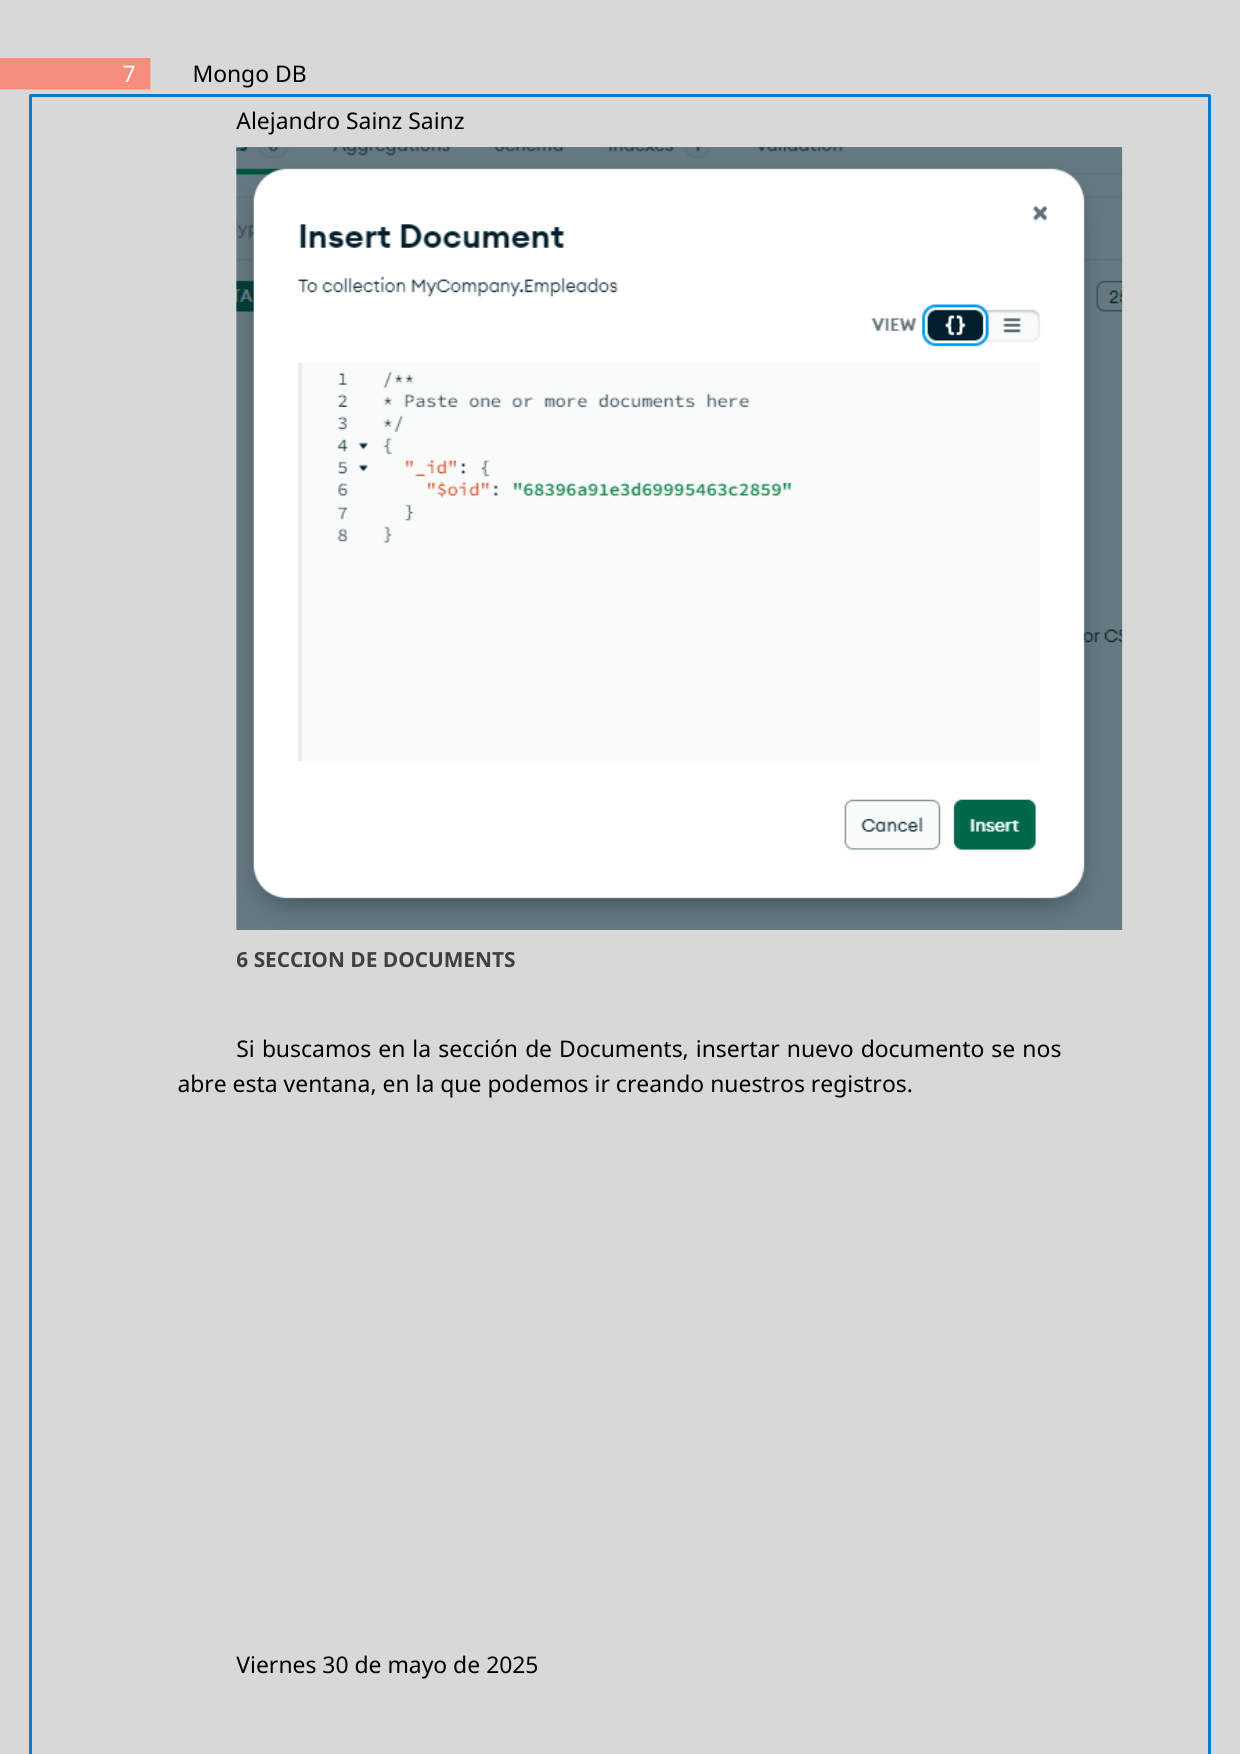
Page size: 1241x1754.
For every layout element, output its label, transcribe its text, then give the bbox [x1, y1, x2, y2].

picture [236, 147, 1123, 930]
text 6 SECCION DE DOCUMENTS [177, 945, 1063, 974]
text Si buscamos en la sección de Documents, insertar nuevo documento se nos abre esta ventana, en la que podemos ir creando nuestros registros. [177, 1033, 1063, 1099]
